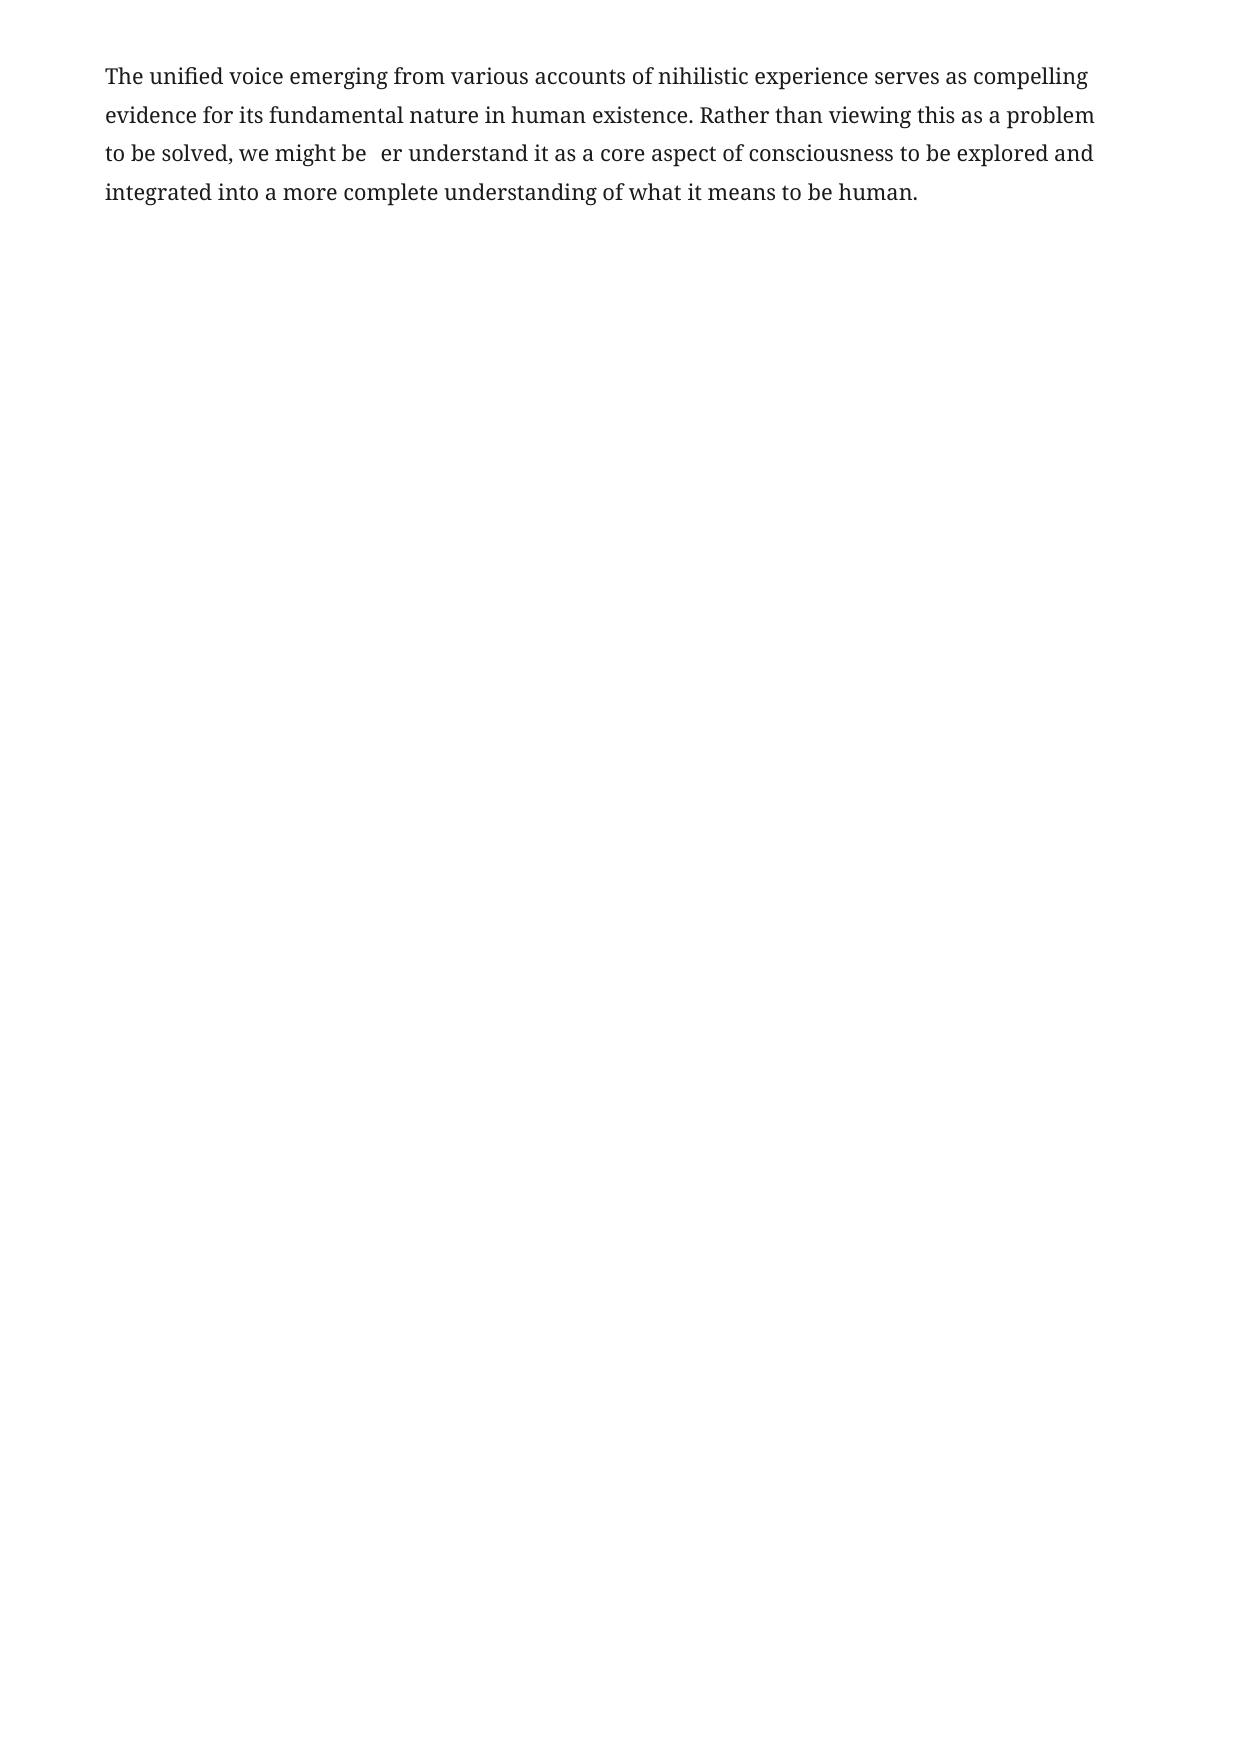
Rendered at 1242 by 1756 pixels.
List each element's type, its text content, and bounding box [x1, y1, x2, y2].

text The uniﬁed voice emerging from various accounts of nihilistic experience serves as compelling evidence for its fundamental nature in human existence. Rather than viewing this as a problem to be solved, we might be er understand it as a core aspect of consciousness to be explored and integrated into a more complete understanding of what it means to be human. [105, 61, 1116, 207]
